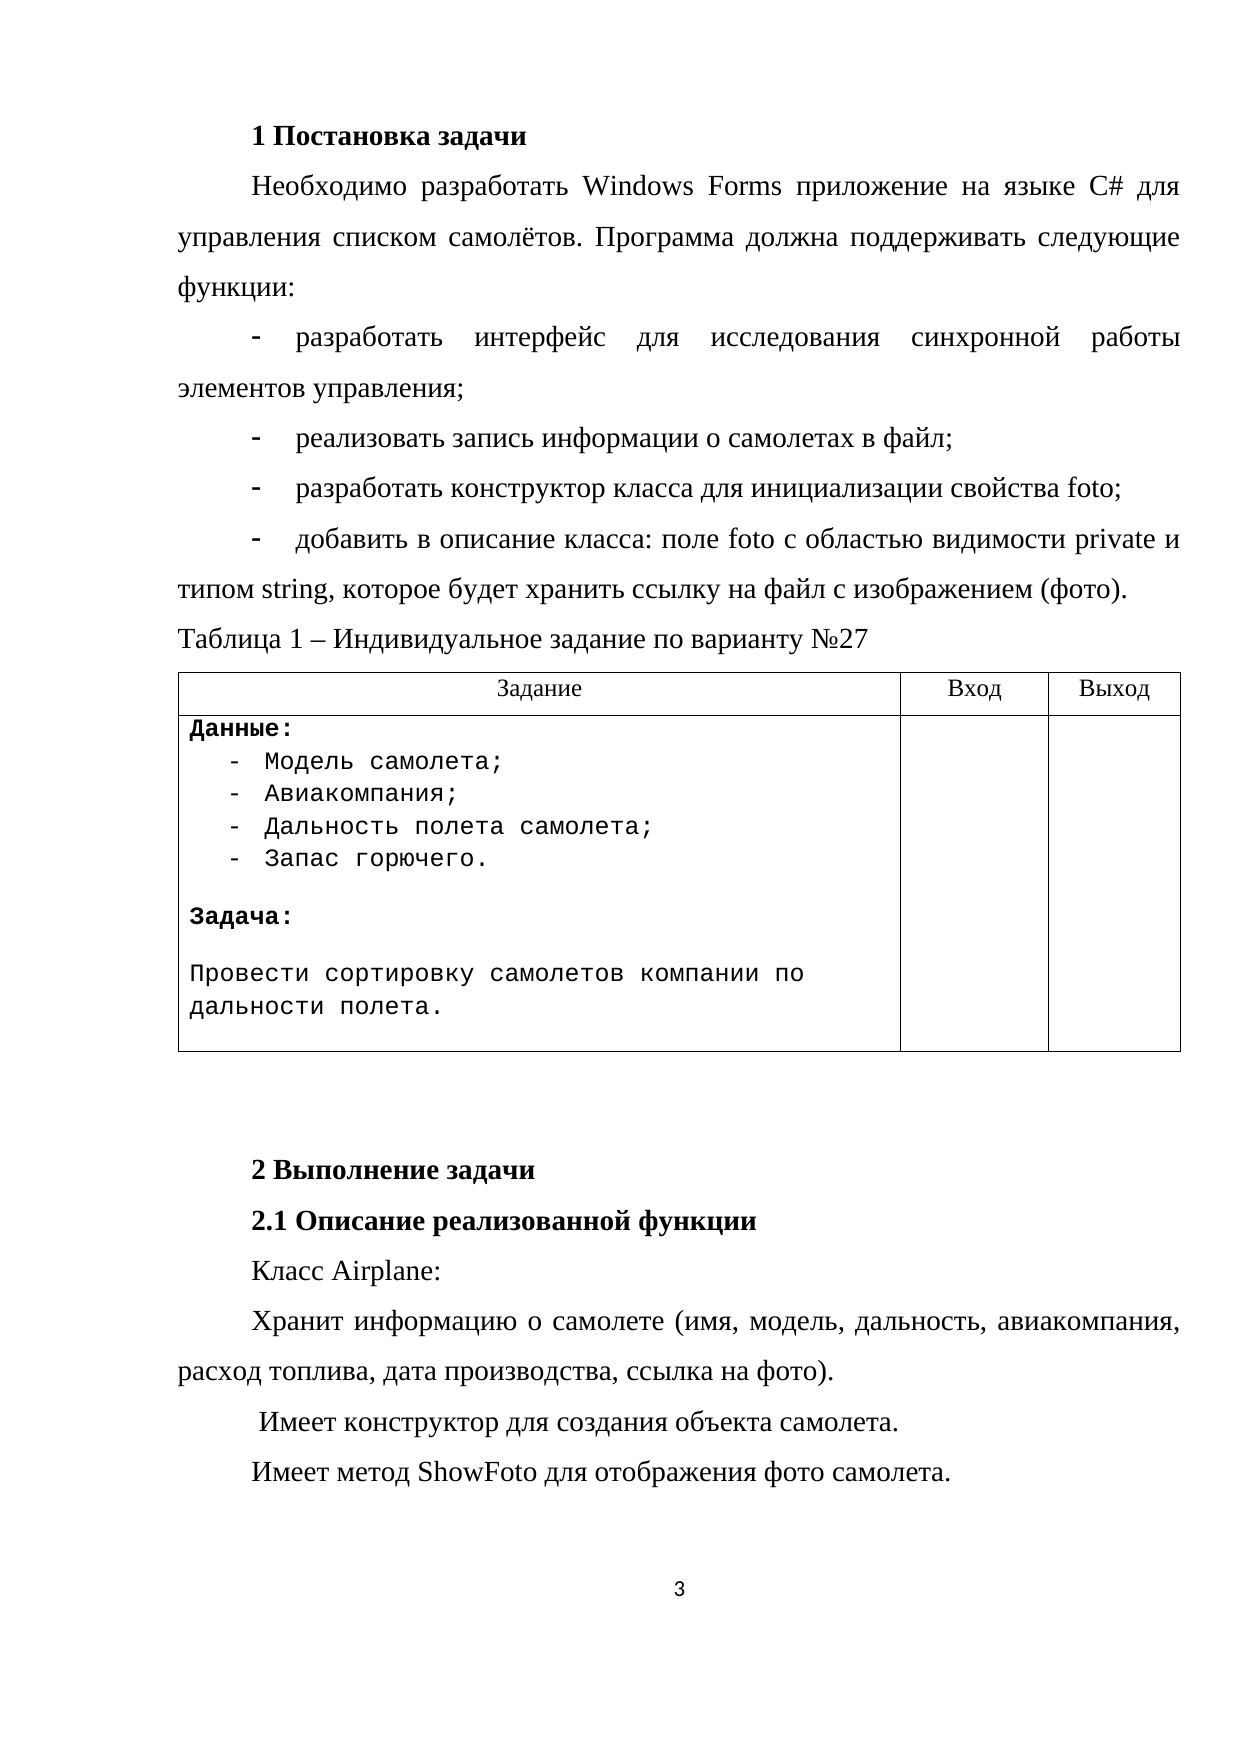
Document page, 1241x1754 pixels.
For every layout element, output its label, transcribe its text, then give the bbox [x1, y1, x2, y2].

table_header Задание [179, 673, 900, 715]
text 2 Выполнение задачи [177, 1152, 1181, 1186]
text Необходимо разработать Windows Forms приложение на языке C# для управления списком самолётов. Программа должна поддерживать следующие функции: [177, 168, 1181, 303]
list разработать конструктор класса для инициализации свойства foto; [177, 471, 1181, 504]
list разработать интерфейс для исследования синхронной работы элементов управления; [177, 319, 1181, 403]
table_header Вход [901, 673, 1048, 715]
table_cell [901, 716, 1048, 1051]
table_header Выход [1049, 673, 1180, 715]
text Класс Airplane: [177, 1253, 1181, 1286]
text 1 Постановка задачи [177, 118, 1181, 152]
text Имеет конструктор для создания объекта самолета. [177, 1404, 1181, 1437]
list реализовать запись информации о самолетах в файл; [177, 420, 1181, 454]
table_cell [1049, 716, 1180, 1051]
text Таблица 1 – Индивидуальное задание по варианту №27 [177, 622, 1181, 655]
text Имеет метод ShowFoto для отображения фото самолета. [177, 1454, 1181, 1488]
list добавить в описание класса: поле foto с областью видимости private и типом string, которое будет хранить ссылку на файл с изображением (фото). [177, 521, 1181, 605]
text 2.1 Описание реализованной функции [177, 1203, 1181, 1236]
text Хранит информацию о самолете (имя, модель, дальность, авиакомпания, расход топлива, дата производства, ссылка на фото). [177, 1303, 1181, 1387]
table_cell Данные: Модель самолета; Авиакомпания; Дальность полета самолета; Запас горючего. Задача: Провести сортировку самолетов компании по дальности полета. [179, 716, 900, 1051]
